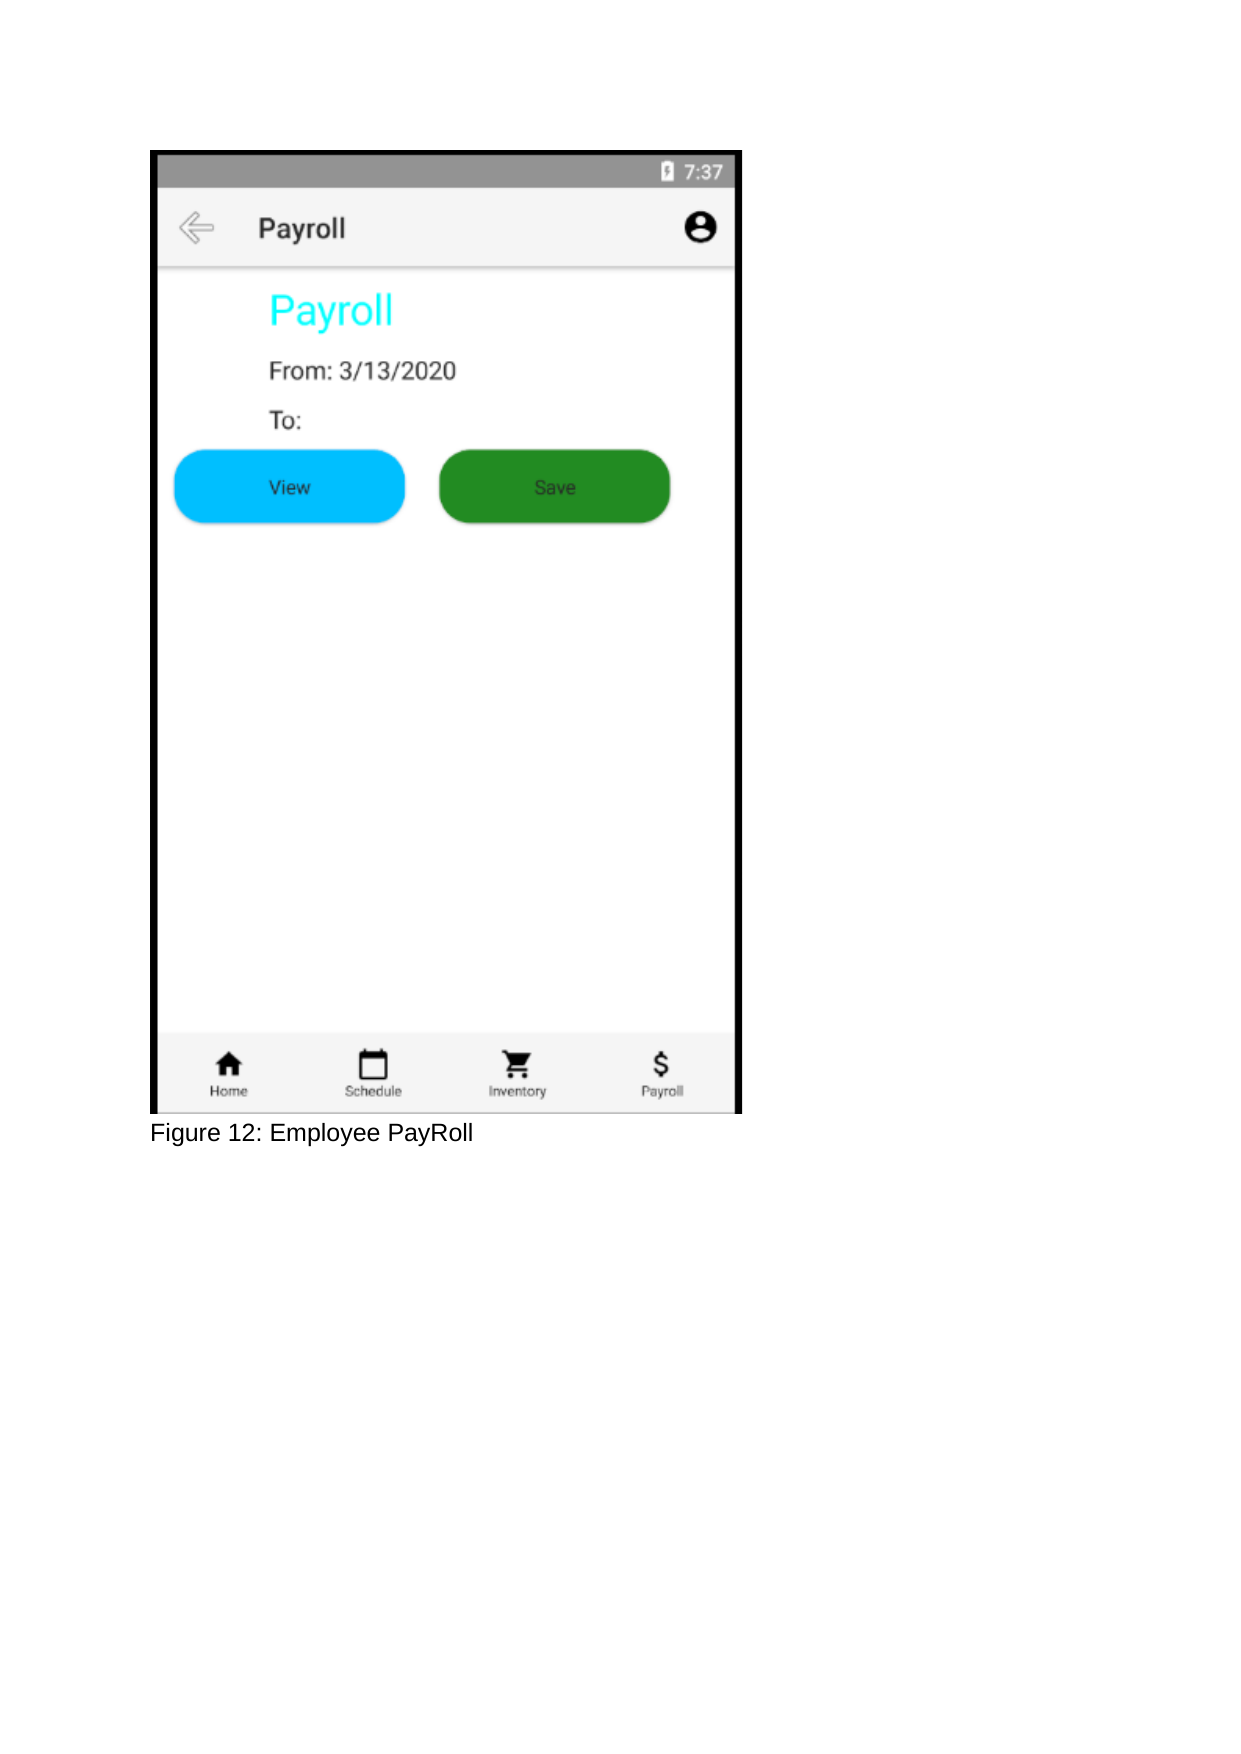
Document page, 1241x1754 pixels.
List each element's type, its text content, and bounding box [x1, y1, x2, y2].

text Figure 12: Employee PayRoll [150, 1118, 1090, 1147]
picture [150, 150, 743, 1114]
